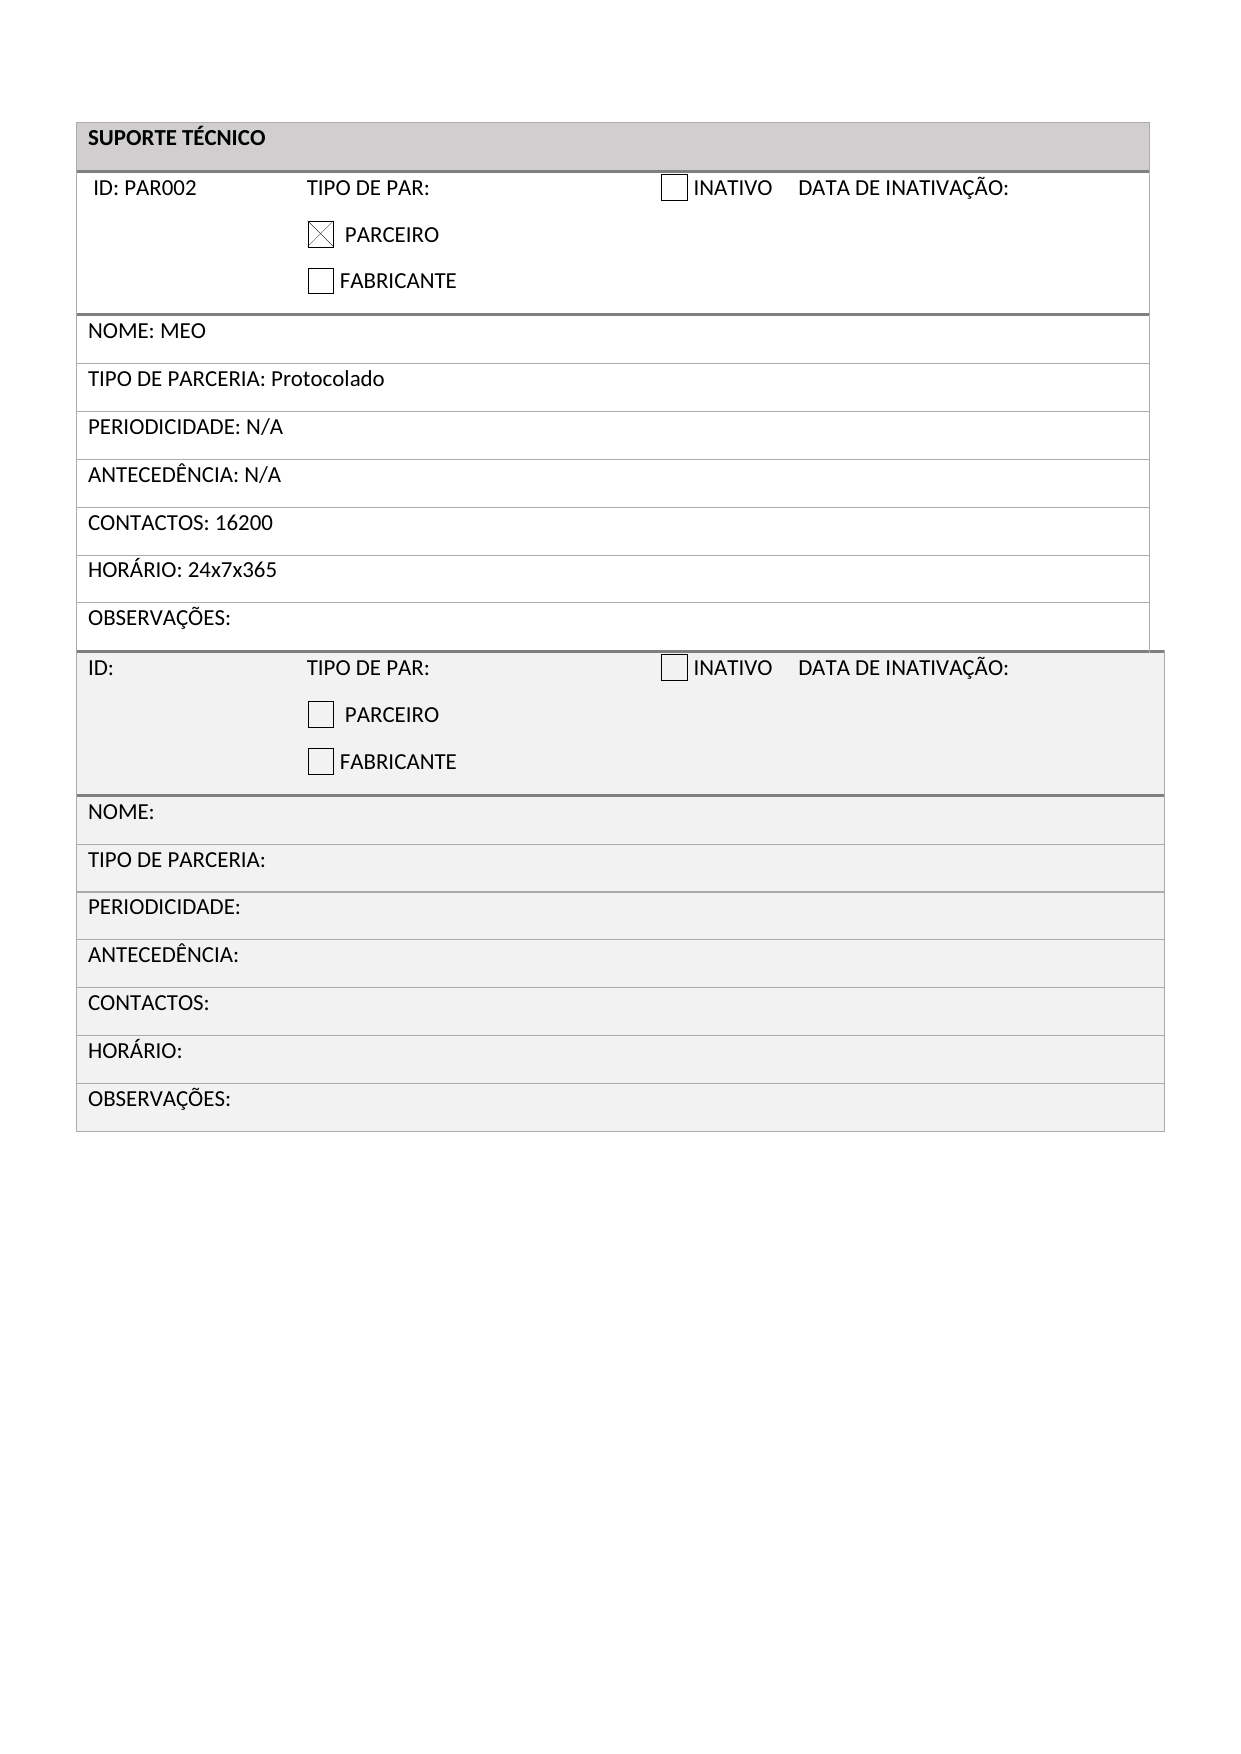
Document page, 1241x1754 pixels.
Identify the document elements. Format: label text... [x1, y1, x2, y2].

table_cell INATIVO DATA DE INATIVAÇÃO: [649, 173, 1149, 313]
table_cell OBSERVAÇÕES: [77, 1084, 1164, 1131]
table_cell PERIODICIDADE: N/A [77, 412, 1149, 459]
table_cell NOME: MEO [77, 316, 1149, 363]
table_cell HORÁRIO: [77, 1036, 1164, 1083]
table_cell NOME: [77, 797, 1164, 844]
table_cell ANTECEDÊNCIA: N/A [77, 460, 1149, 507]
table_cell CONTACTOS: 16200 [77, 508, 1149, 554]
table_cell INATIVO DATA DE INATIVAÇÃO: [649, 653, 1164, 794]
table_cell TIPO DE PARCERIA: Protocolado [77, 364, 1149, 411]
table_cell OBSERVAÇÕES: [77, 603, 1149, 650]
table_cell TIPO DE PAR: PARCEIRO FABRICANTE [295, 173, 649, 313]
table_cell HORÁRIO: 24x7x365 [77, 556, 1149, 602]
table_cell ID: [77, 653, 295, 794]
table_header SUPORTE TÉCNICO [77, 123, 1149, 170]
table_cell PERIODICIDADE: [77, 893, 1164, 939]
table_cell ANTECEDÊNCIA: [77, 940, 1164, 987]
table_cell CONTACTOS: [77, 988, 1164, 1035]
table_cell TIPO DE PARCERIA: [77, 845, 1164, 891]
table_cell ID: PAR002 [77, 173, 295, 313]
table_cell TIPO DE PAR: PARCEIRO FABRICANTE [295, 653, 649, 794]
